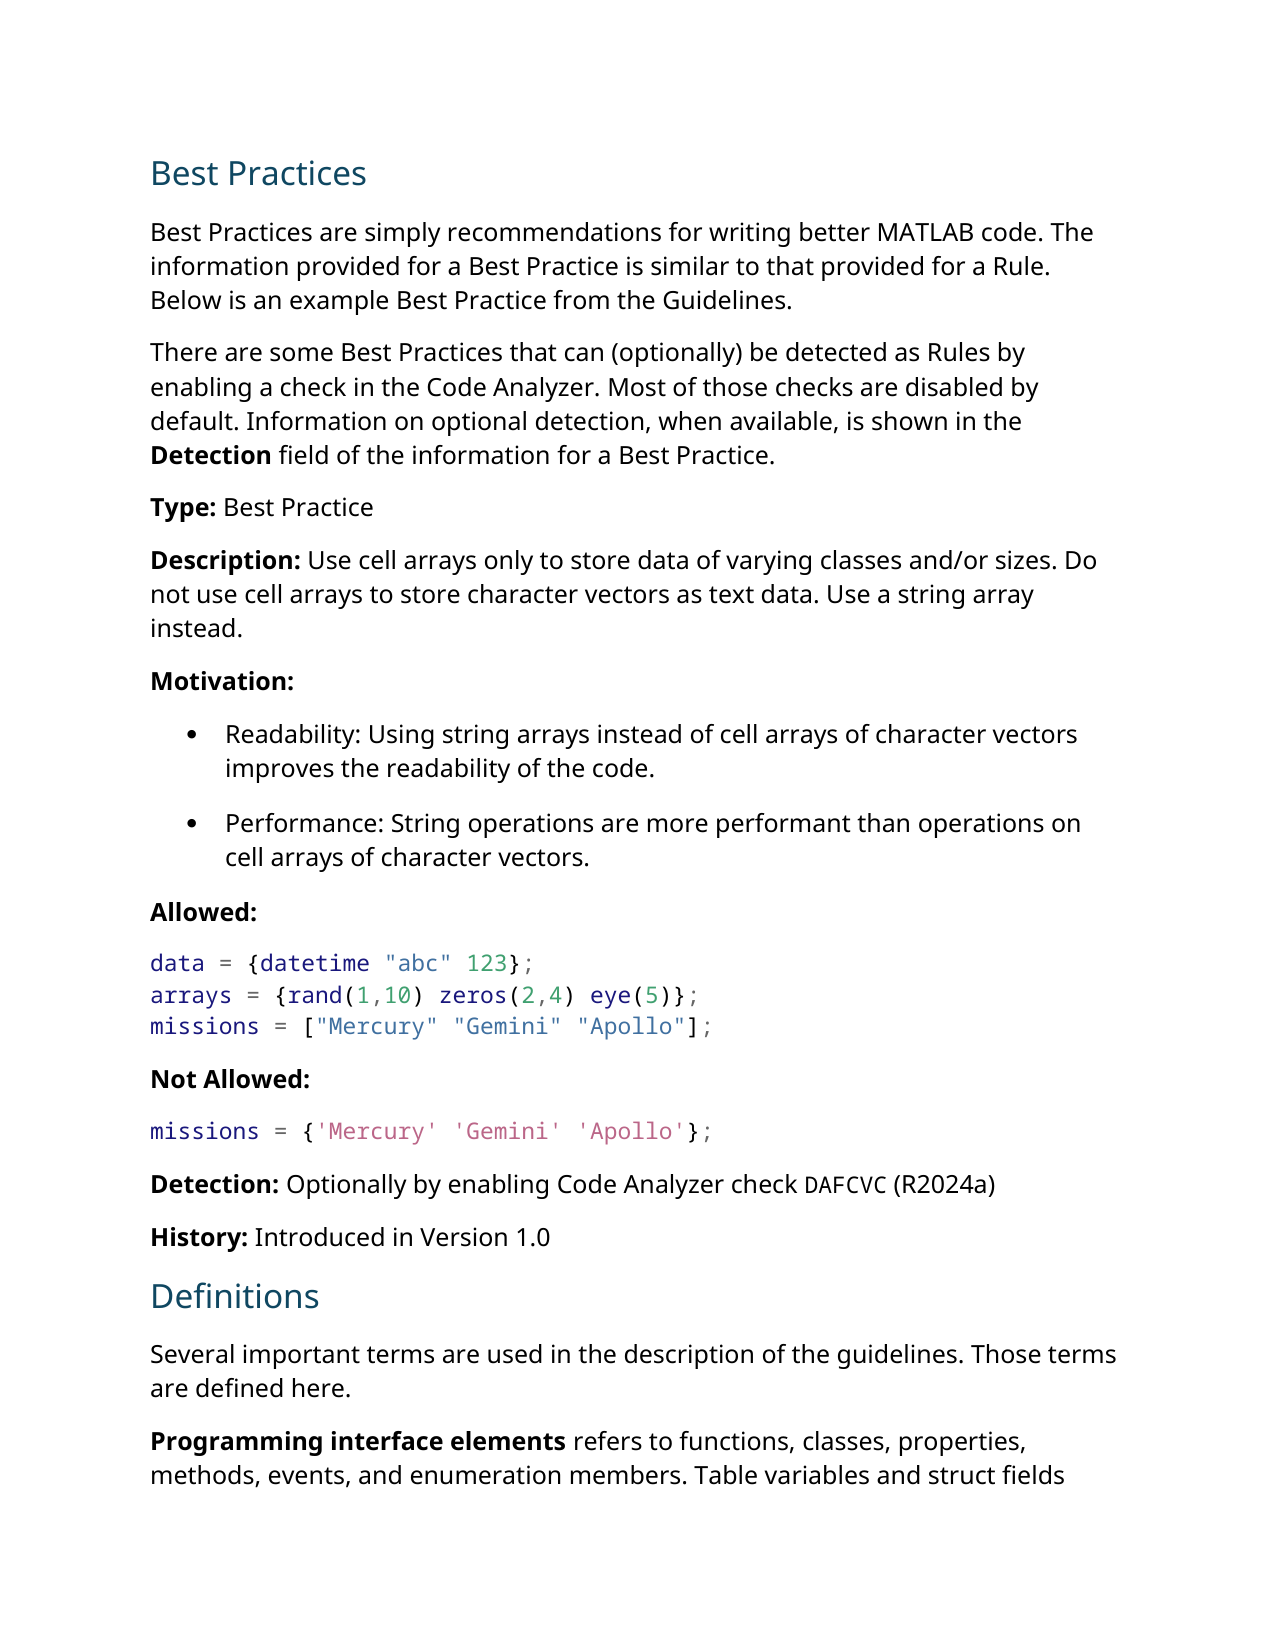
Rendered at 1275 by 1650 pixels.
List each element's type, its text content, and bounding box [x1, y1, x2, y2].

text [150, 1423, 1125, 1492]
subtitle Definitions [150, 1272, 1125, 1318]
text Type: Best Practice [150, 490, 1125, 524]
text Not Allowed: [150, 1062, 1125, 1096]
text Allowed: [150, 894, 1125, 929]
text Motivation: [150, 664, 1125, 698]
subtitle Best Practices [150, 150, 1125, 195]
list Readability: Using string arrays instead of cell arrays of character vectors improves the readability of the code. [187, 717, 1125, 785]
text History: Introduced in Version 1.0 [150, 1220, 1125, 1254]
text There are some Best Practices that can (optionally) be detected as Rules by enabling a check in the Code Analyzer. Most of those checks are disabled by default. Information on optional detection, when available, is shown in the Detection field of the information for a Best Practice. [150, 335, 1125, 471]
text Best Practices are simply recommendations for writing better MATLAB code. The information provided for a Best Practice is similar to that provided for a Rule. Below is an example Best Practice from the Guidelines. [150, 214, 1125, 316]
text Detection: Optionally by enabling Code Analyzer check DAFCVC (R2024a) [150, 1167, 1125, 1201]
list Performance: String operations are more performant than operations on cell arrays of character vectors. [187, 806, 1125, 874]
text missions = {'Mercury' 'Gemini' 'Apollo'}; [150, 1115, 1125, 1146]
text Description: Use cell arrays only to store data of varying classes and/or sizes. Do not use cell arrays to store character vectors as text data. Use a string array instead. [150, 543, 1125, 645]
text data = {datetime "abc" 123}; arrays = {rand(1,10) zeros(2,4) eye(5)}; missions = ["Mercury" "Gemini" "Apollo"]; [150, 947, 1125, 1041]
text Several important terms are used in the description of the guidelines. Those terms are defined here. [150, 1337, 1125, 1405]
